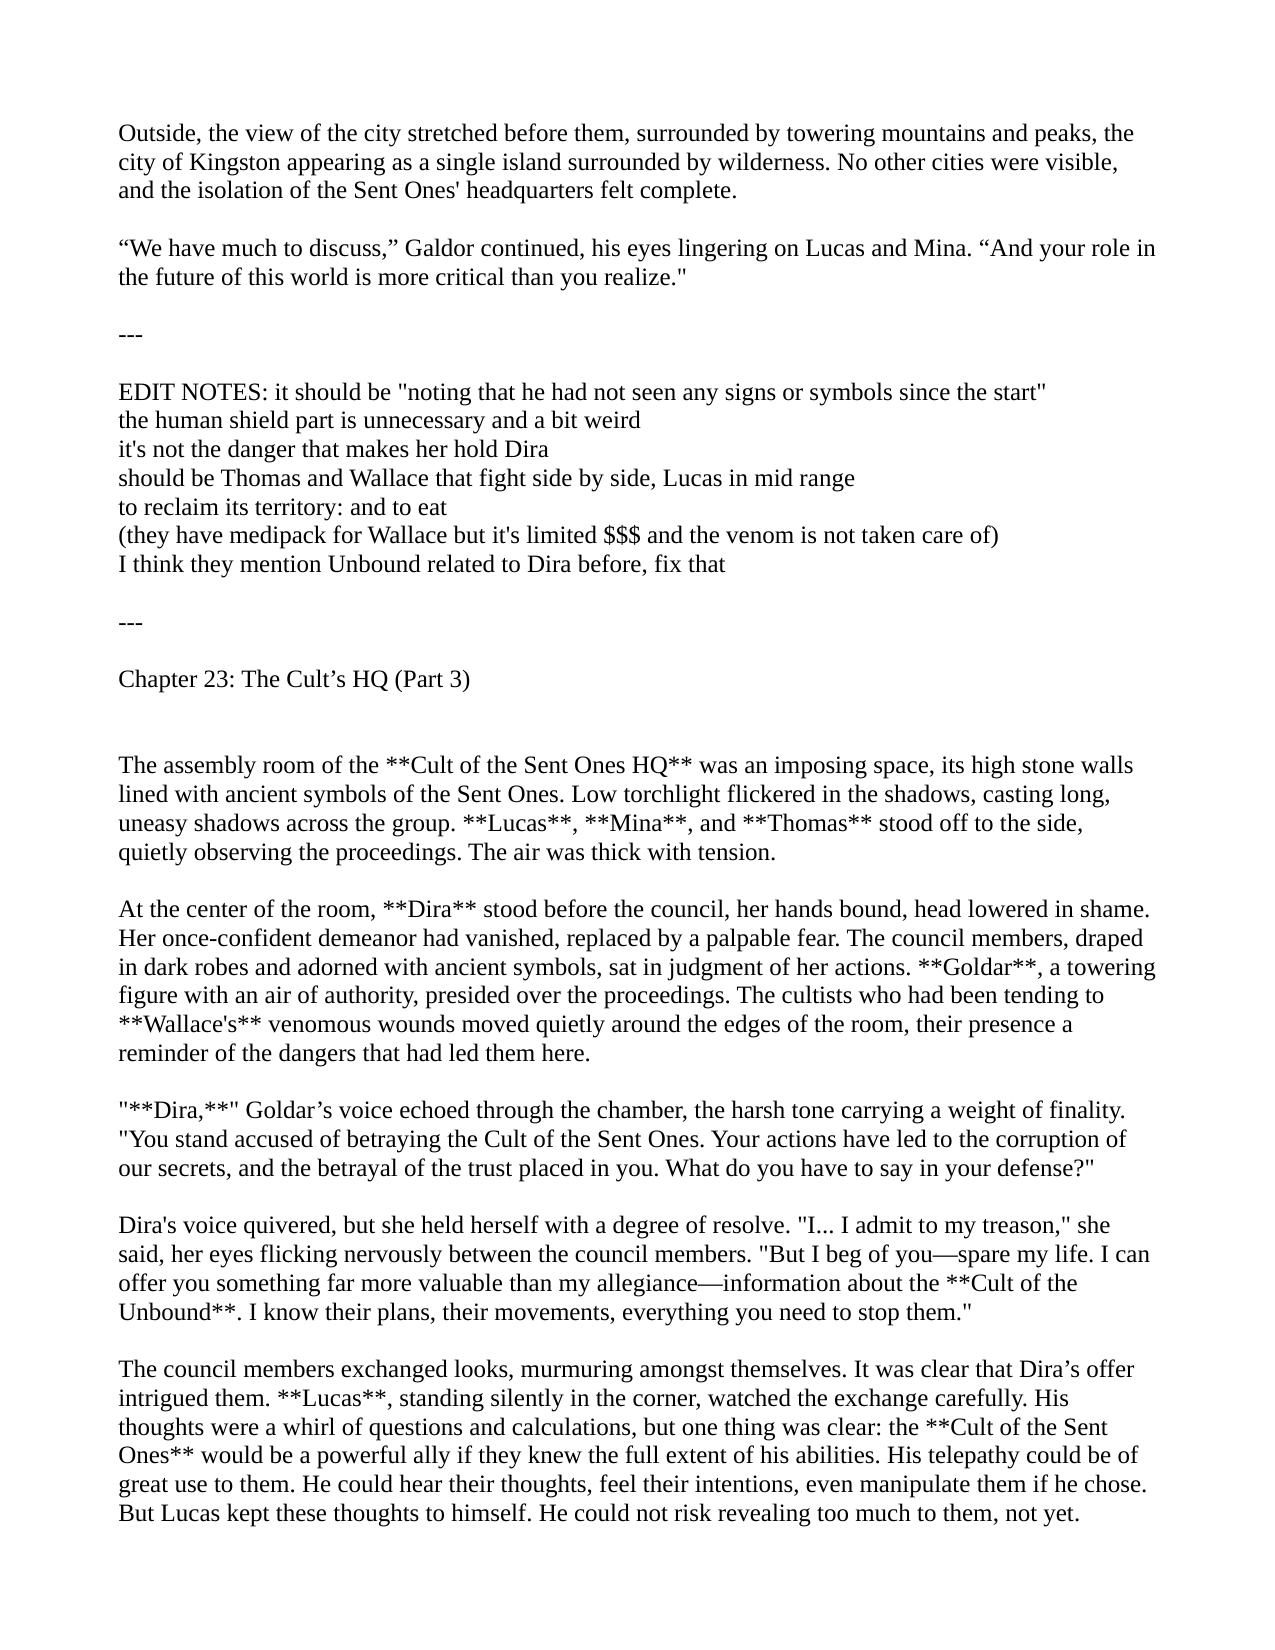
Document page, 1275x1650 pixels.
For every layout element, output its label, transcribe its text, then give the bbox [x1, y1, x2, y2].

text (they have medipack for Wallace but it's limited $$$ and the venom is not taken care of) [118, 521, 1157, 549]
text At the center of the room, **Dira** stood before the council, her hands bound, head lowered in shame. Her once-confident demeanor had vanished, replaced by a palpable fear. The council members, draped in dark robes and adorned with ancient symbols, sat in judgment of her actions. **Goldar**, a towering figure with an air of authority, presided over the proceedings. The cultists who had been tending to **Wallace's** venomous wounds moved quietly around the edges of the room, their presence a reminder of the dangers that had led them here. [118, 894, 1157, 1067]
text --- [118, 607, 1157, 636]
text "**Dira,**" Goldar’s voice echoed through the chamber, the harsh tone carrying a weight of finality. "You stand accused of betraying the Cult of the Sent Ones. Your actions have led to the corruption of our secrets, and the betrayal of the trust placed in you. What do you have to say in your defense?" [118, 1096, 1157, 1182]
text “We have much to discuss,” Galdor continued, his eyes lingering on Lucas and Mina. “And your role in the future of this world is more critical than you realize." [118, 233, 1157, 291]
text the human shield part is unnecessary and a bit weird [118, 406, 1157, 434]
text EDIT NOTES: it should be "noting that he had not seen any signs or symbols since the start" [118, 377, 1157, 406]
text should be Thomas and Wallace that fight side by side, Lucas in mid range [118, 463, 1157, 492]
text Chapter 23: The Cult’s HQ (Part 3) [118, 664, 1157, 693]
text Outside, the view of the city stretched before them, surrounded by towering mountains and peaks, the city of Kingston appearing as a single island surrounded by wilderness. No other cities were visible, and the isolation of the Sent Ones' headquarters felt complete. [118, 118, 1157, 204]
text --- [118, 319, 1157, 348]
text it's not the danger that makes her hold Dira [118, 434, 1157, 463]
text to reclaim its territory: and to eat [118, 492, 1157, 521]
text The assembly room of the **Cult of the Sent Ones HQ** was an imposing space, its high stone walls lined with ancient symbols of the Sent Ones. Low torchlight flickered in the shadows, casting long, uneasy shadows across the group. **Lucas**, **Mina**, and **Thomas** stood off to the side, quietly observing the proceedings. The air was thick with tension. [118, 751, 1157, 866]
text Dira's voice quivered, but she held herself with a degree of resolve. "I... I admit to my treason," she said, her eyes flicking nervously between the council members. "But I beg of you—spare my life. I can offer you something far more valuable than my allegiance—information about the **Cult of the Unbound**. I know their plans, their movements, everything you need to stop them." [118, 1211, 1157, 1326]
text I think they mention Unbound related to Dira before, fix that [118, 549, 1157, 578]
text The council members exchanged looks, murmuring amongst themselves. It was clear that Dira’s offer intrigued them. **Lucas**, standing silently in the corner, watched the exchange carefully. His thoughts were a whirl of questions and calculations, but one thing was clear: the **Cult of the Sent Ones** would be a powerful ally if they knew the full extent of his abilities. His telepathy could be of great use to them. He could hear their thoughts, feel their intentions, even manipulate them if he chose. But Lucas kept these thoughts to himself. He could not risk revealing too much to them, not yet. [118, 1354, 1157, 1527]
